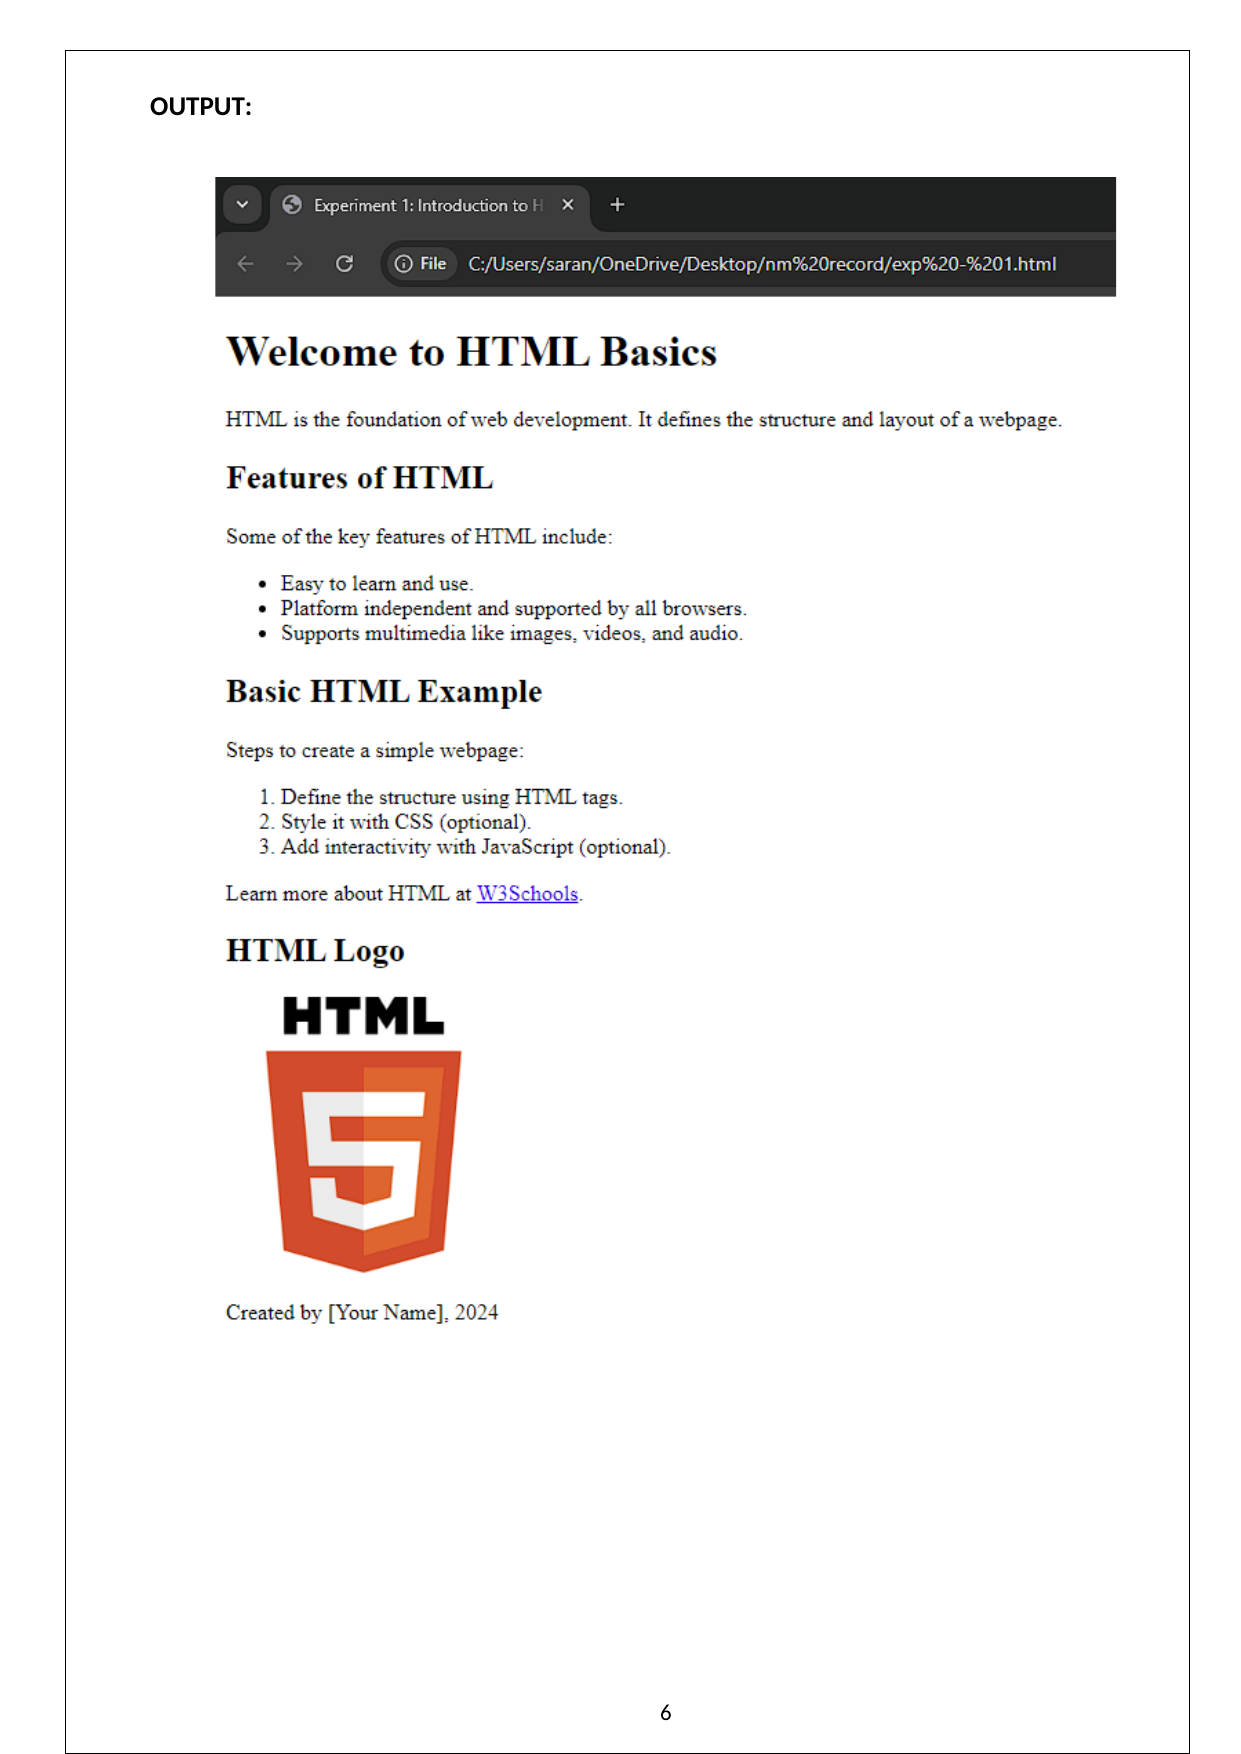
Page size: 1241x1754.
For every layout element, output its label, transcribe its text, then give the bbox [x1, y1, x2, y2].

text OUTPUT: [150, 89, 1181, 122]
picture [215, 177, 1117, 1350]
